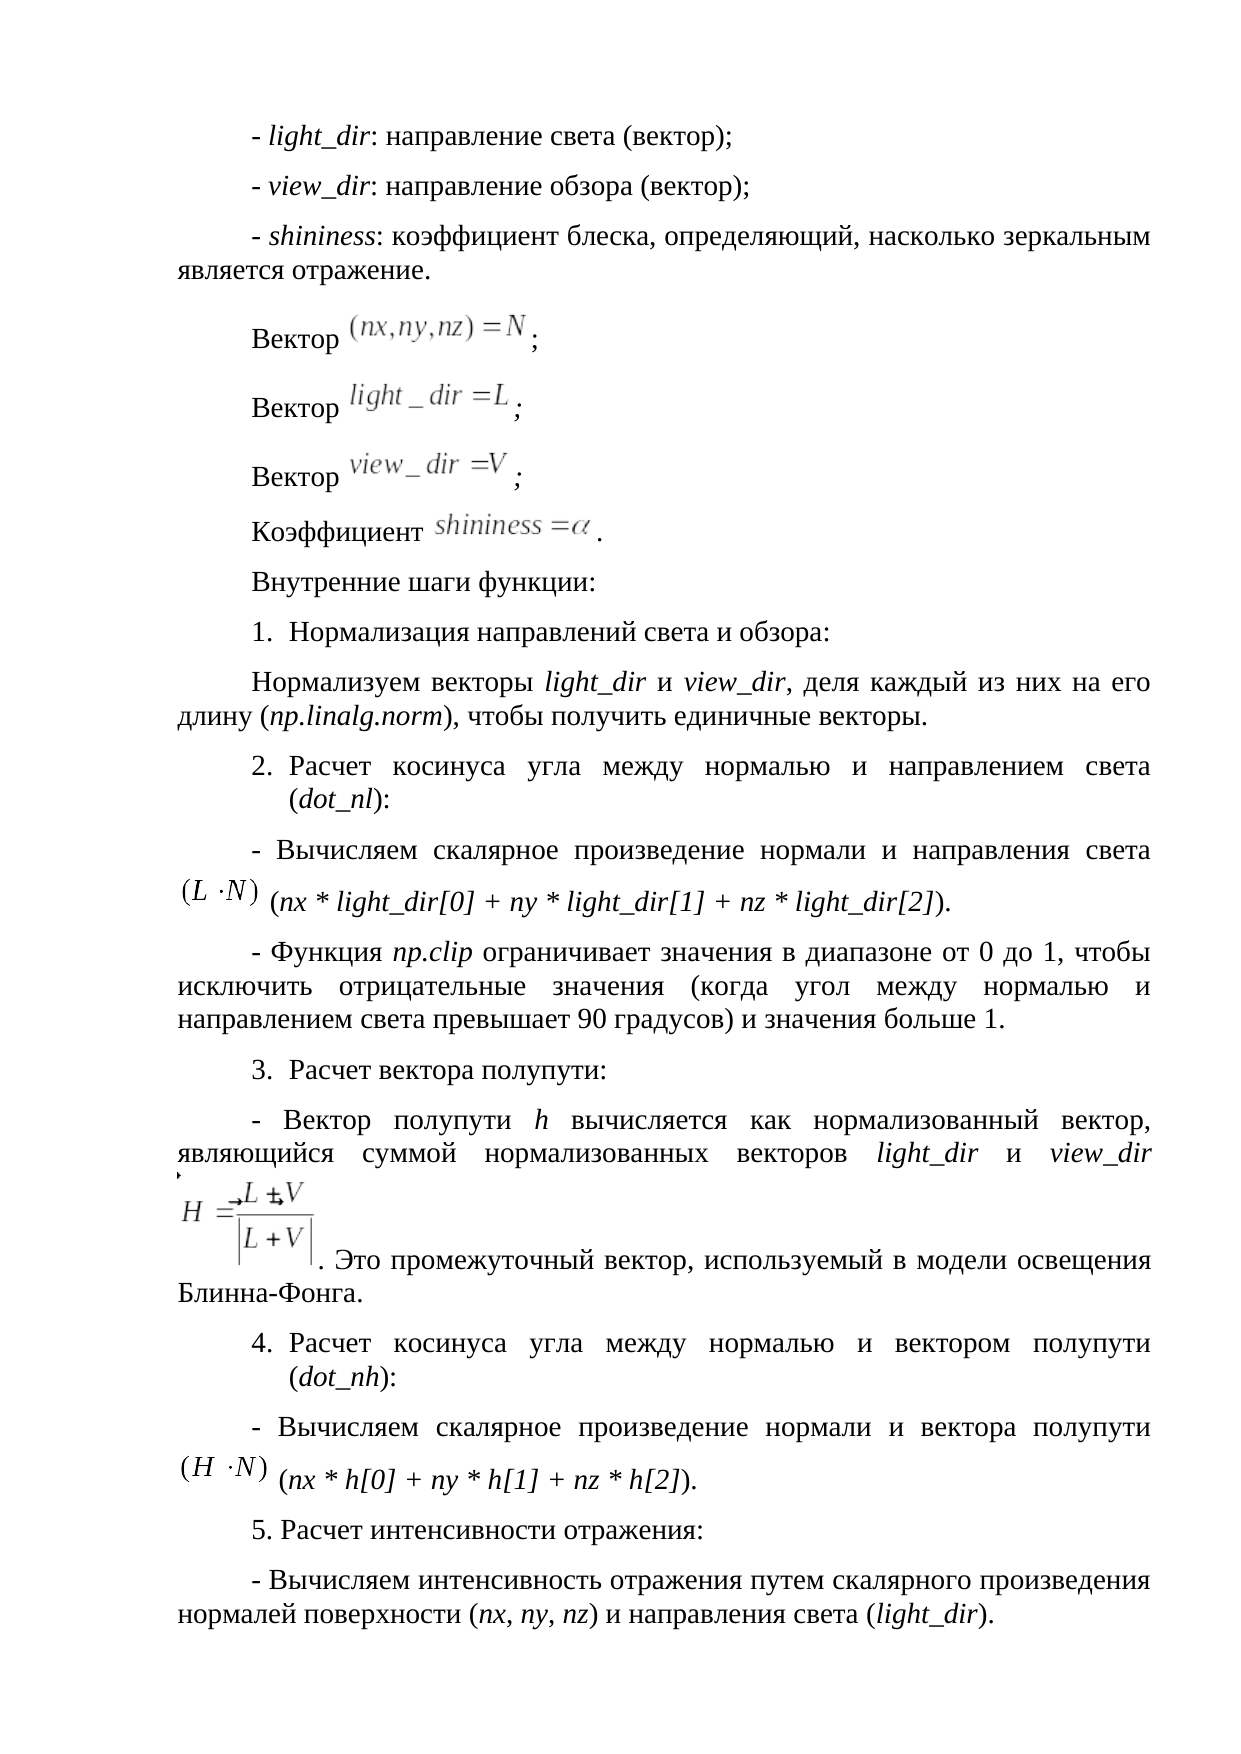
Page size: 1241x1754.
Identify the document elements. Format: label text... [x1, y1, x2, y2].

list Расчет вектора полупути: [251, 1052, 1152, 1085]
list Нормализация направлений света и обзора: [251, 614, 1152, 648]
text - Вектор полупути h вычисляется как нормализованный вектор, являющийся суммой нормализованных векторов light_dir и view_dir . Это промежуточный вектор, используемый в модели освещения Блинна-Фонга. [177, 1102, 1152, 1309]
text - shininess: коэффициент блеска, определяющий, насколько зеркальным является отражение. [177, 218, 1152, 286]
text Нормализуем векторы light_dir и view_dir, деля каждый из них на его длину (np.linalg.norm), чтобы получить единичные векторы. [177, 664, 1152, 731]
text - Функция np.clip ограничивает значения в диапазоне от 0 до 1, чтобы исключить отрицательные значения (когда угол между нормалью и направлением света превышает 90 градусов) и значения больше 1. [177, 934, 1152, 1035]
text Внутренние шаги функции: [177, 564, 1152, 597]
text Коэффициент . [177, 510, 1152, 547]
text - light_dir: направление света (вектор); [177, 118, 1152, 152]
text - Вычисляем интенсивность отражения путем скалярного произведения нормалей поверхности (nx, ny, nz) и направления света (light_dir). [177, 1562, 1152, 1629]
text - Вычисляем скалярное произведение нормали и вектора полупути (nx * h[0] + ny * h[1] + nz * h[2]). [177, 1409, 1152, 1495]
text Вектор ; [177, 441, 1152, 493]
text Вектор ; [177, 302, 1152, 355]
list Расчет косинуса угла между нормалью и вектором полупути (dot_nh): [251, 1326, 1152, 1393]
list Расчет косинуса угла между нормалью и направлением света (dot_nl): [251, 748, 1152, 815]
text 5. Расчет интенсивности отражения: [177, 1512, 1152, 1546]
text Вектор ; [177, 371, 1152, 424]
text - Вычисляем скалярное произведение нормали и направления света (nx * light_dir[0] + ny * light_dir[1] + nz * light_dir[2]). [177, 832, 1152, 918]
text - view_dir: направление обзора (вектор); [177, 168, 1152, 202]
